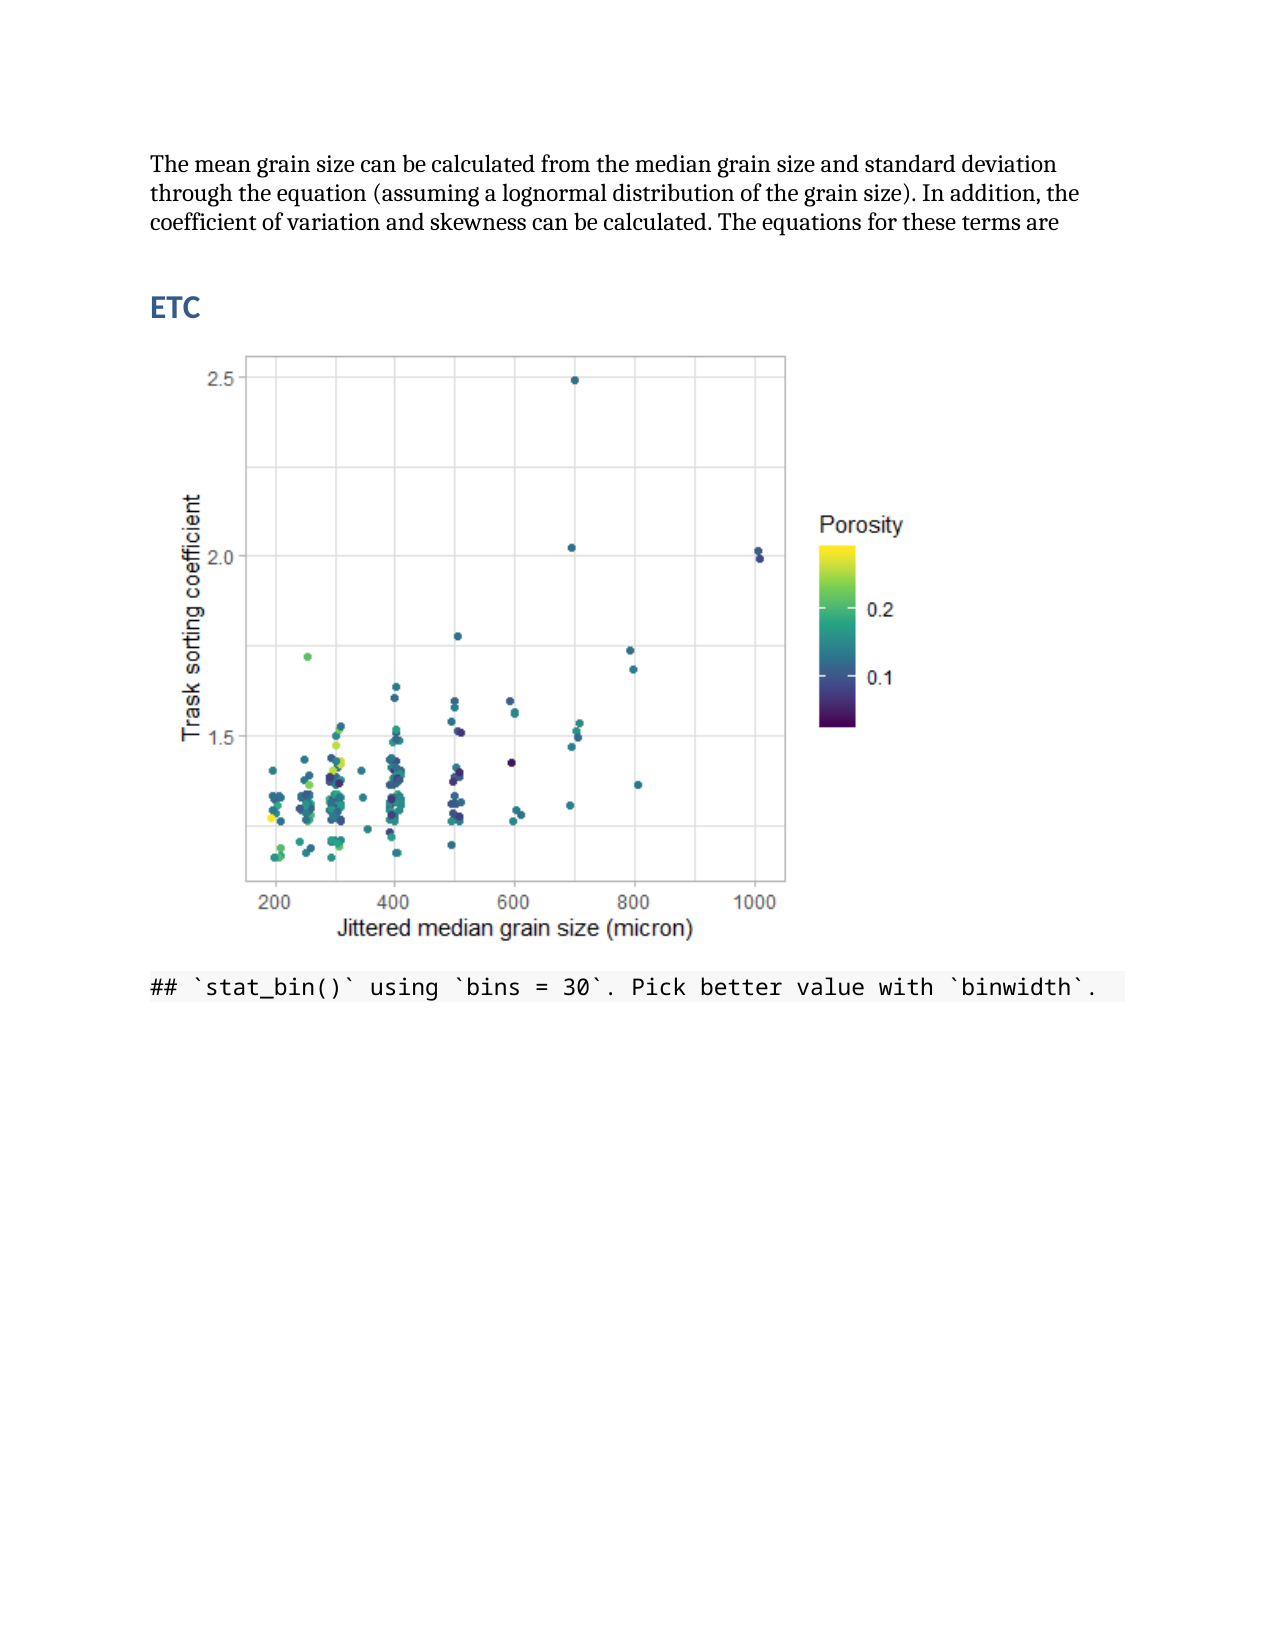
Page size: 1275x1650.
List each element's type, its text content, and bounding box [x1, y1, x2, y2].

text The mean grain size can be calculated from the median grain size and standard deviation through the equation (assuming a lognormal distribution of the grain size). In addition, the coefficient of variation and skewness can be calculated. The equations for these terms are [150, 150, 1125, 236]
picture [168, 345, 927, 952]
text ## `stat_bin()` using `bins = 30`. Pick better value with `binwidth`. [150, 971, 1125, 1002]
subtitle ETC [150, 286, 1125, 327]
